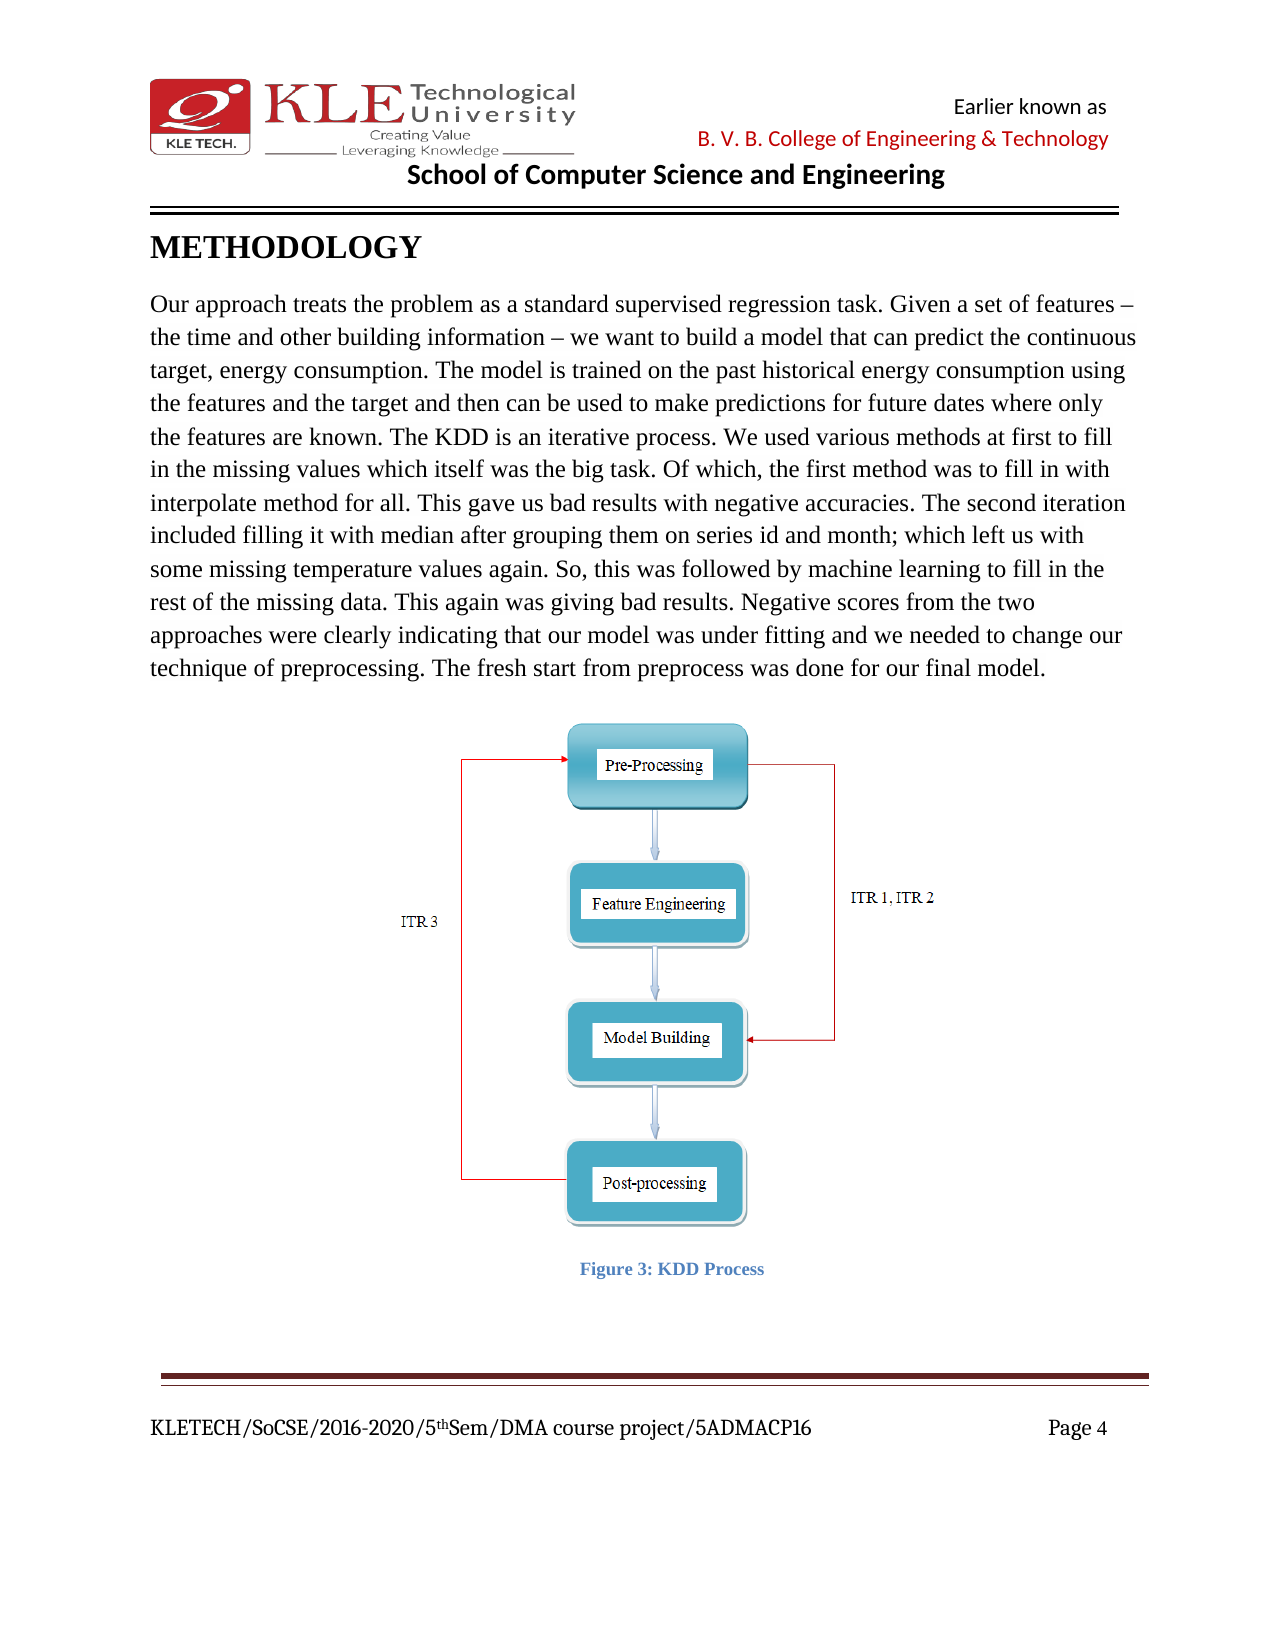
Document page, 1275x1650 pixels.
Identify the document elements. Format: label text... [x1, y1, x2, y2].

text School of Computer Science and Engineering [139, 156, 1137, 192]
text METHODOLOGY [150, 227, 1137, 265]
picture [398, 716, 946, 1229]
text Our approach treats the problem as a standard supervised regression task. Given a set of features – the time and other building information – we want to build a model that can predict the continuous target, energy consumption. The model is trained on the past historical energy consumption using the features and the target and then can be used to make predictions for future dates where only the features are known. The KDD is an iterative process. We used various methods at first to fill in the missing values which itself was the big task. Of which, the first method was to fill in with interpolate method for all. This gave us bad results with negative accuracies. The second iteration included filling it with median after grouping them on series id and month; which left us with some missing temperature values again. So, this was followed by machine learning to fill in the rest of the missing data. This again was giving bad results. Negative scores from the two approaches were clearly indicating that our model was under fitting and we needed to change our technique of preprocessing. The fresh start from preprocess was done for our final model. [150, 351, 1137, 681]
picture [150, 75, 580, 156]
picture [625, 93, 1120, 150]
